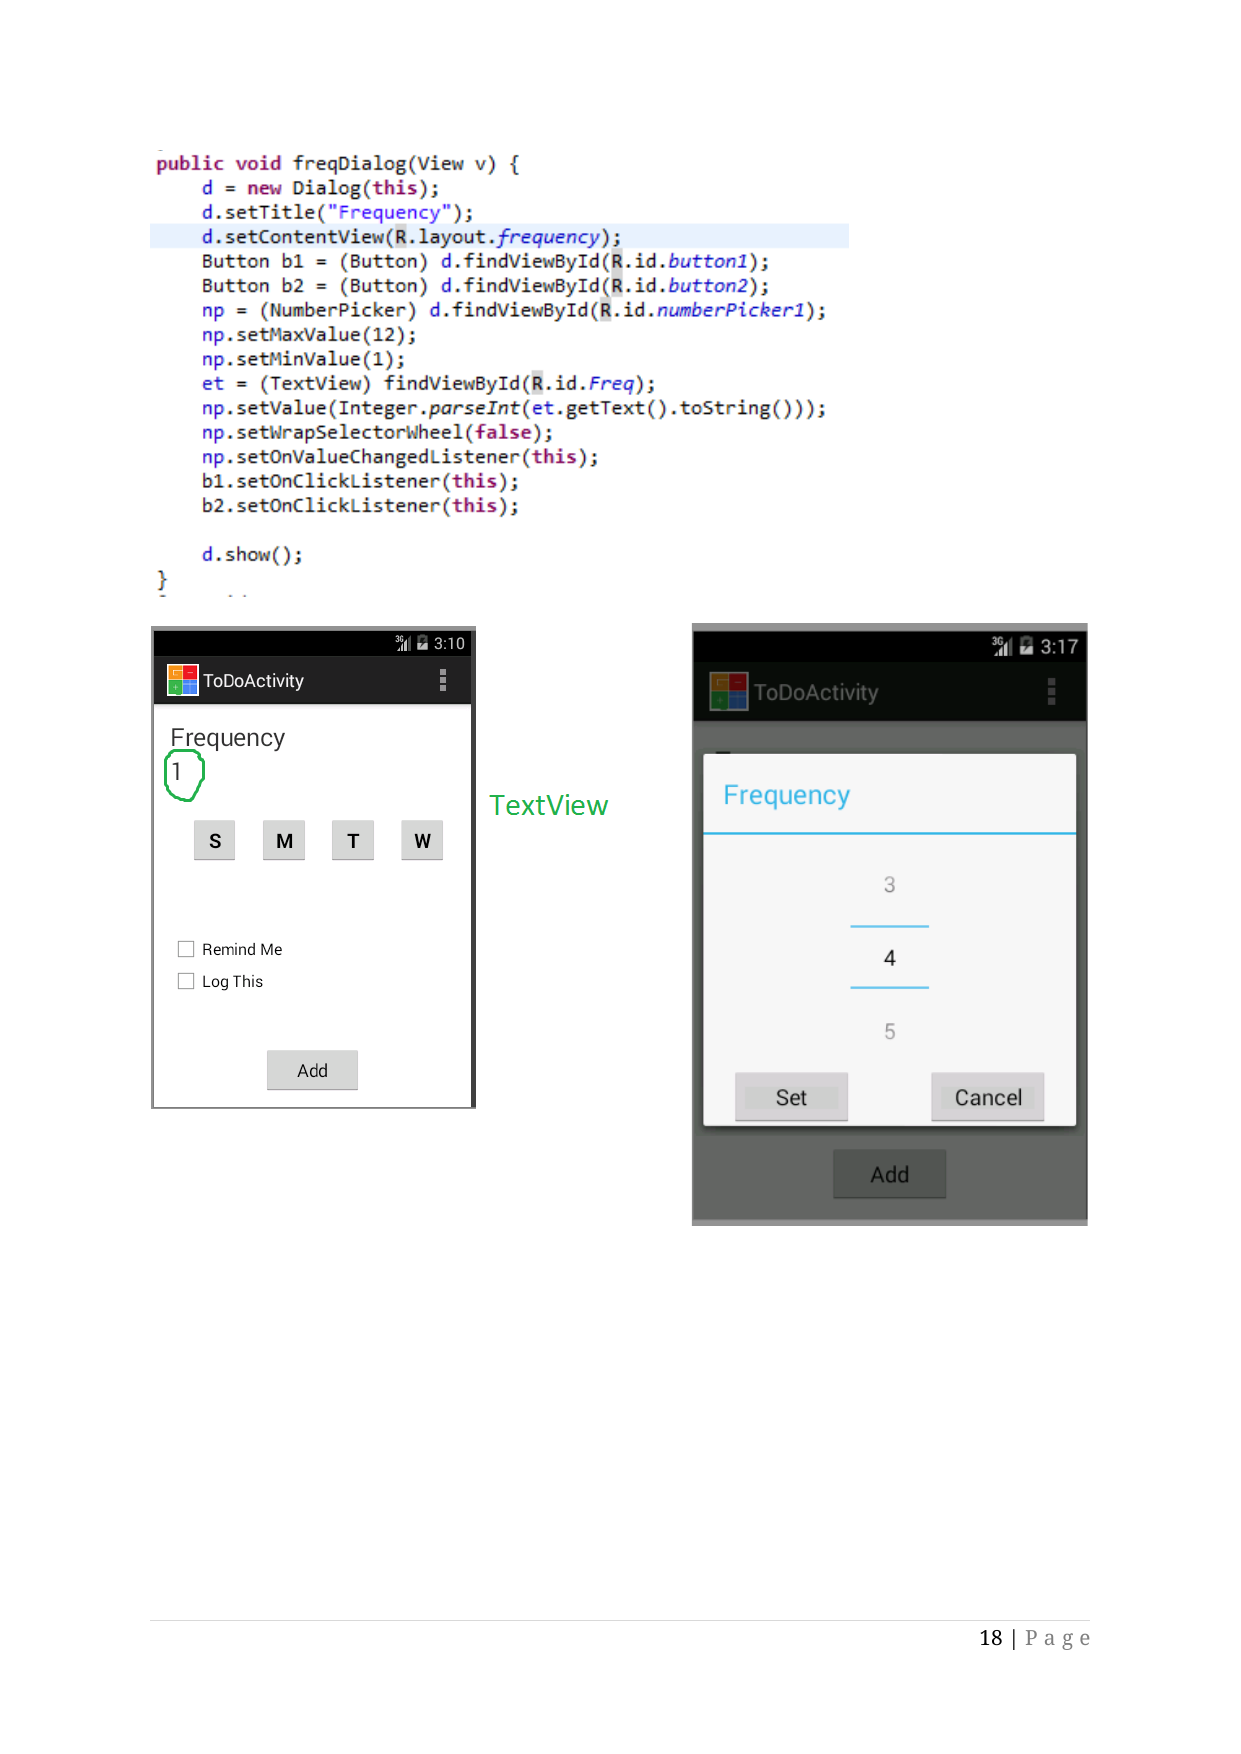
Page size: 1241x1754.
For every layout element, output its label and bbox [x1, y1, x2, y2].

picture [150, 626, 650, 1108]
picture [690, 623, 1087, 1224]
picture [150, 150, 849, 597]
